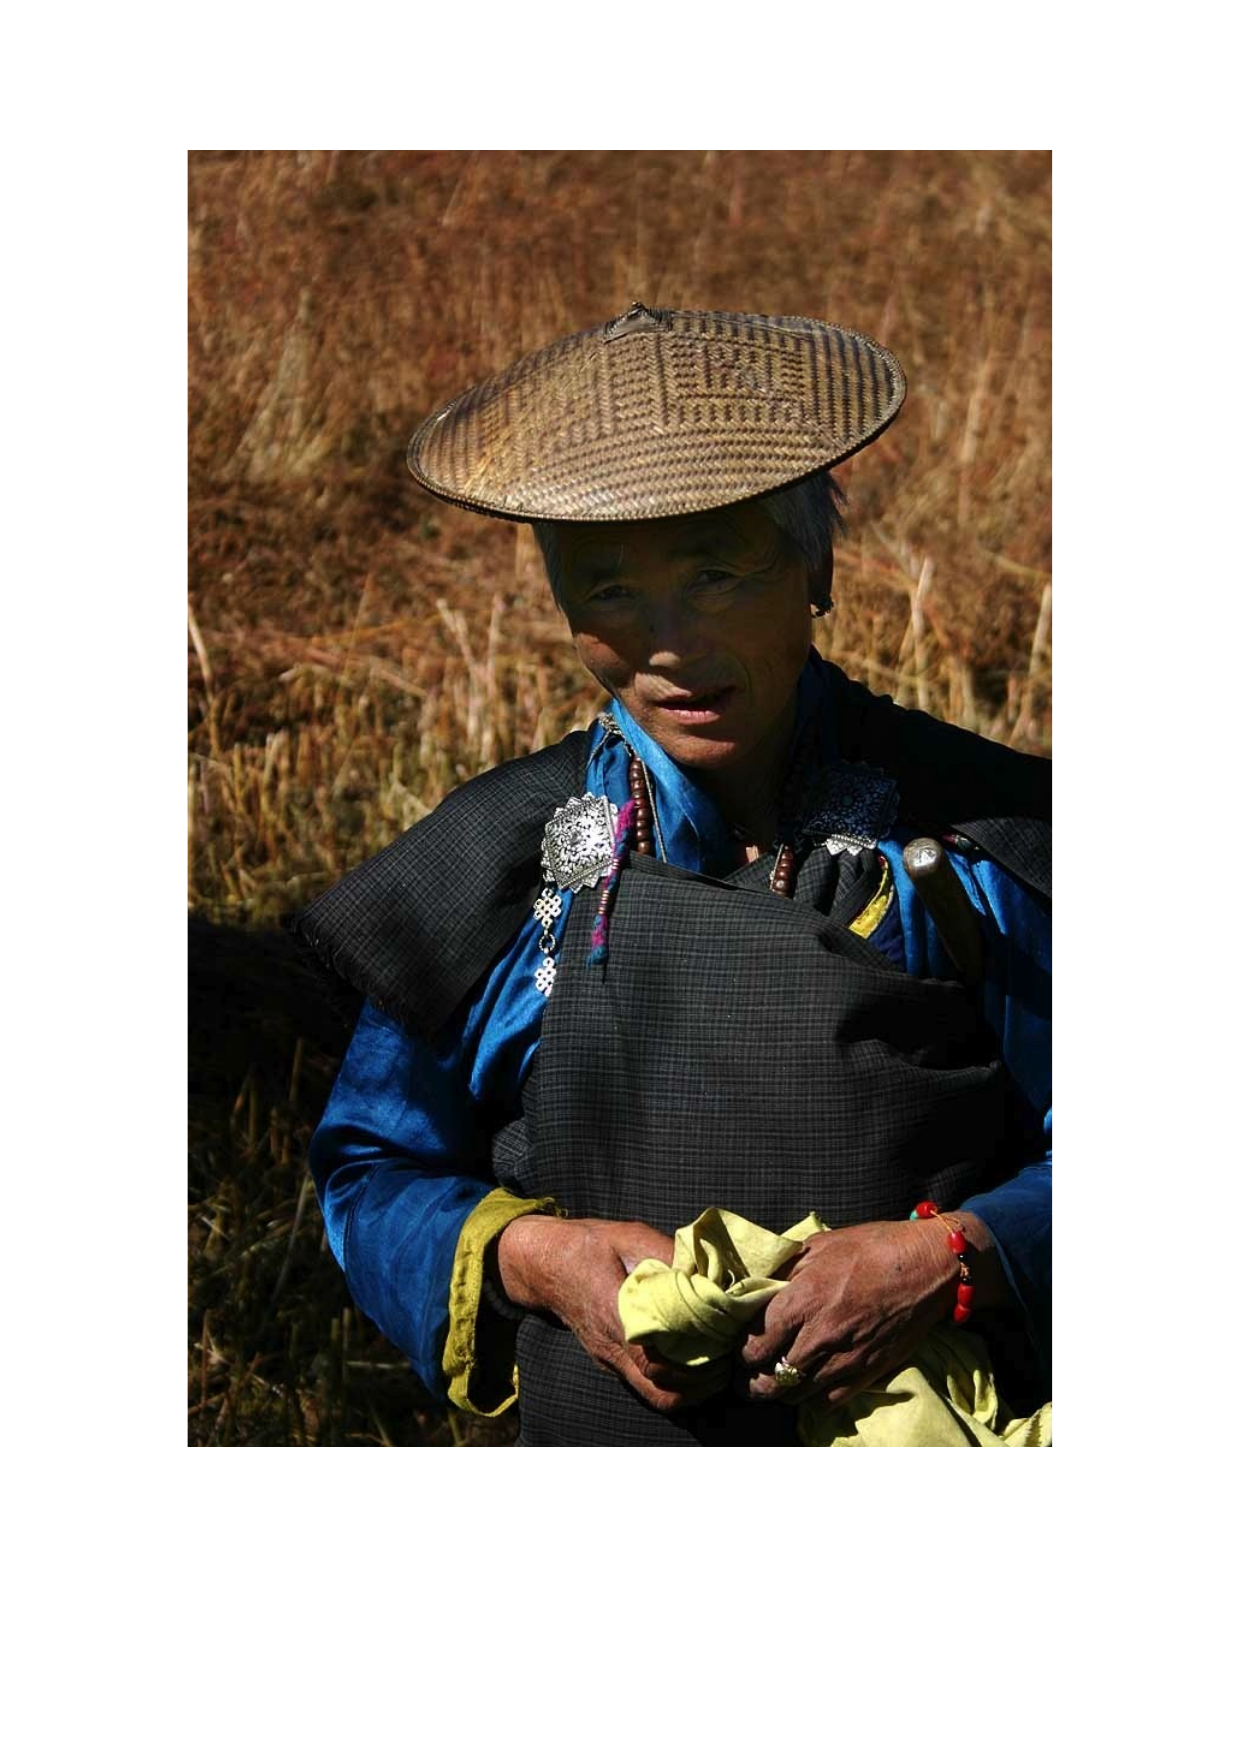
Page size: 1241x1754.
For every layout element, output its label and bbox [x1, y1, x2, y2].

picture [187, 150, 1053, 1447]
